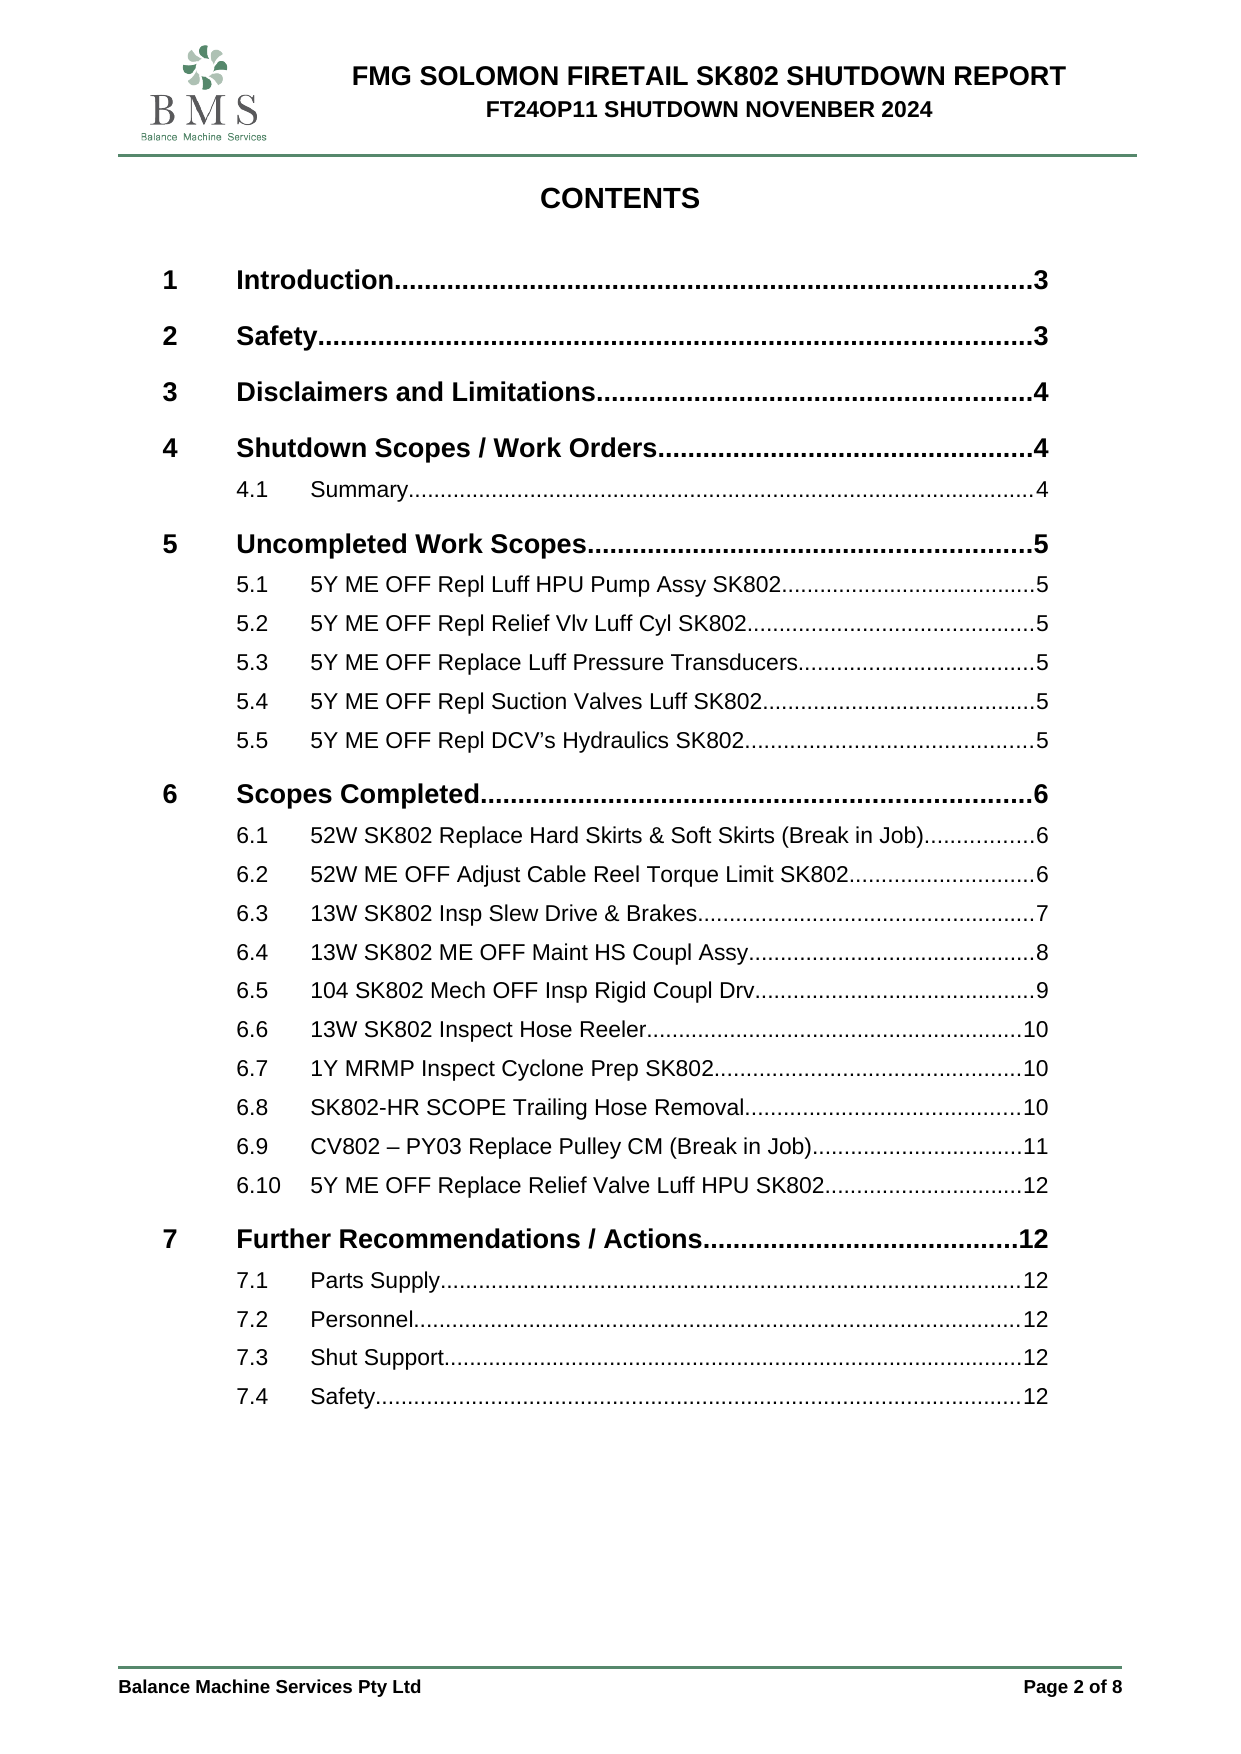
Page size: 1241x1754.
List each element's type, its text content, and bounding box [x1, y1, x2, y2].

text 7.1 Parts Supply 12 [236, 1267, 1122, 1293]
text 1 Introduction 3 [162, 264, 1122, 295]
text 5.5 5Y ME OFF Repl DCV’s Hydraulics SK802 5 [236, 727, 1122, 753]
text 6.4 13W SK802 ME OFF Maint HS Coupl Assy 8 [236, 938, 1122, 965]
text 6.3 13W SK802 Insp Slew Drive & Brakes 7 [236, 899, 1122, 926]
text 7 Further Recommendations / Actions 12 [162, 1223, 1122, 1254]
text 6.10 5Y ME OFF Replace Relief Valve Luff HPU SK802 12 [236, 1172, 1122, 1198]
text 5.3 5Y ME OFF Replace Luff Pressure Transducers 5 [236, 649, 1122, 675]
text 5.4 5Y ME OFF Repl Suction Valves Luff SK802 5 [236, 688, 1122, 714]
text 7.2 Personnel 12 [236, 1306, 1122, 1332]
text 5 Uncompleted Work Scopes 5 [162, 528, 1122, 559]
text 2 Safety 3 [162, 320, 1122, 351]
text 6.2 52W ME OFF Adjust Cable Reel Torque Limit SK802 6 [236, 861, 1122, 887]
text 7.4 Safety 12 [236, 1383, 1122, 1409]
picture [129, 35, 277, 155]
text 6.9 CV802 – PY03 Replace Pulley CM (Break in Job) 11 [236, 1133, 1122, 1159]
text 3 Disclaimers and Limitations 4 [162, 376, 1122, 407]
text 5.2 5Y ME OFF Repl Relief Vlv Luff Cyl SK802 5 [236, 610, 1122, 637]
text 6.1 52W SK802 Replace Hard Skirts & Soft Skirts (Break in Job) 6 [236, 822, 1122, 848]
text 4 Shutdown Scopes / Work Orders 4 [162, 432, 1122, 464]
text 7.3 Shut Support 12 [236, 1344, 1122, 1371]
text 6.8 SK802-HR SCOPE Trailing Hose Removal 10 [236, 1094, 1122, 1120]
text 6.6 13W SK802 Inspect Hose Reeler 10 [236, 1016, 1122, 1042]
text 5.1 5Y ME OFF Repl Luff HPU Pump Assy SK802 5 [236, 571, 1122, 598]
text 6 Scopes Completed 6 [162, 778, 1122, 809]
text 4.1 Summary 4 [236, 476, 1122, 503]
text CONTENTS [118, 181, 1122, 215]
text 6.7 1Y MRMP Inspect Cyclone Prep SK802 10 [236, 1055, 1122, 1081]
text 6.5 104 SK802 Mech OFF Insp Rigid Coupl Drv 9 [236, 977, 1122, 1004]
